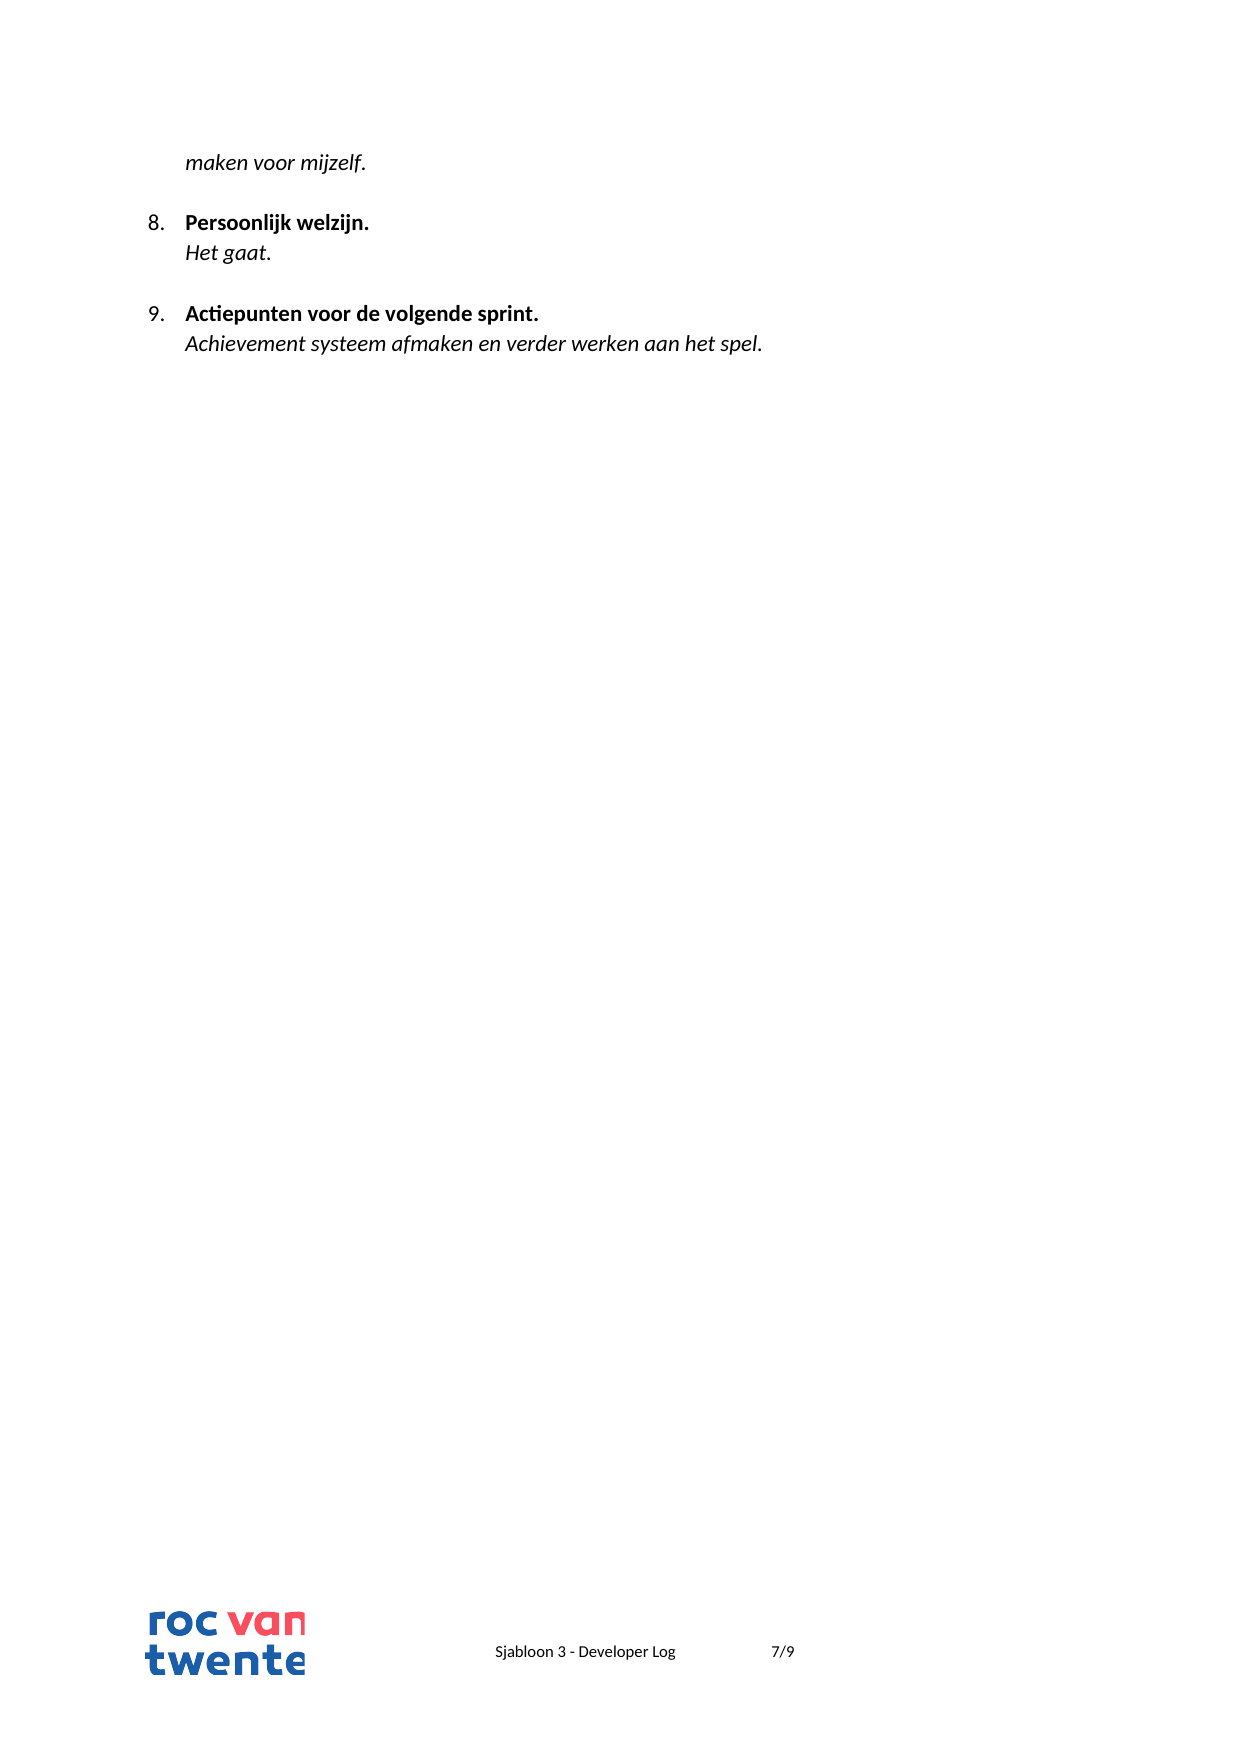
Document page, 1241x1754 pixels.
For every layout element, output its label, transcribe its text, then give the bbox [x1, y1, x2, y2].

list Actiepunten voor de volgende sprint. Achievement systeem afmaken en verder werken aan het spel. [148, 299, 1093, 357]
list Persoonlijk welzijn. Het gaat. [148, 208, 1093, 296]
list Verbeterpunten voor volgende sprint. Goed doordenken hoe ik met iets bezig ga, wat er eerst moet en daarna. Dus een stappenplan maken voor mijzelf. [148, 148, 1093, 206]
picture [145, 1611, 305, 1674]
